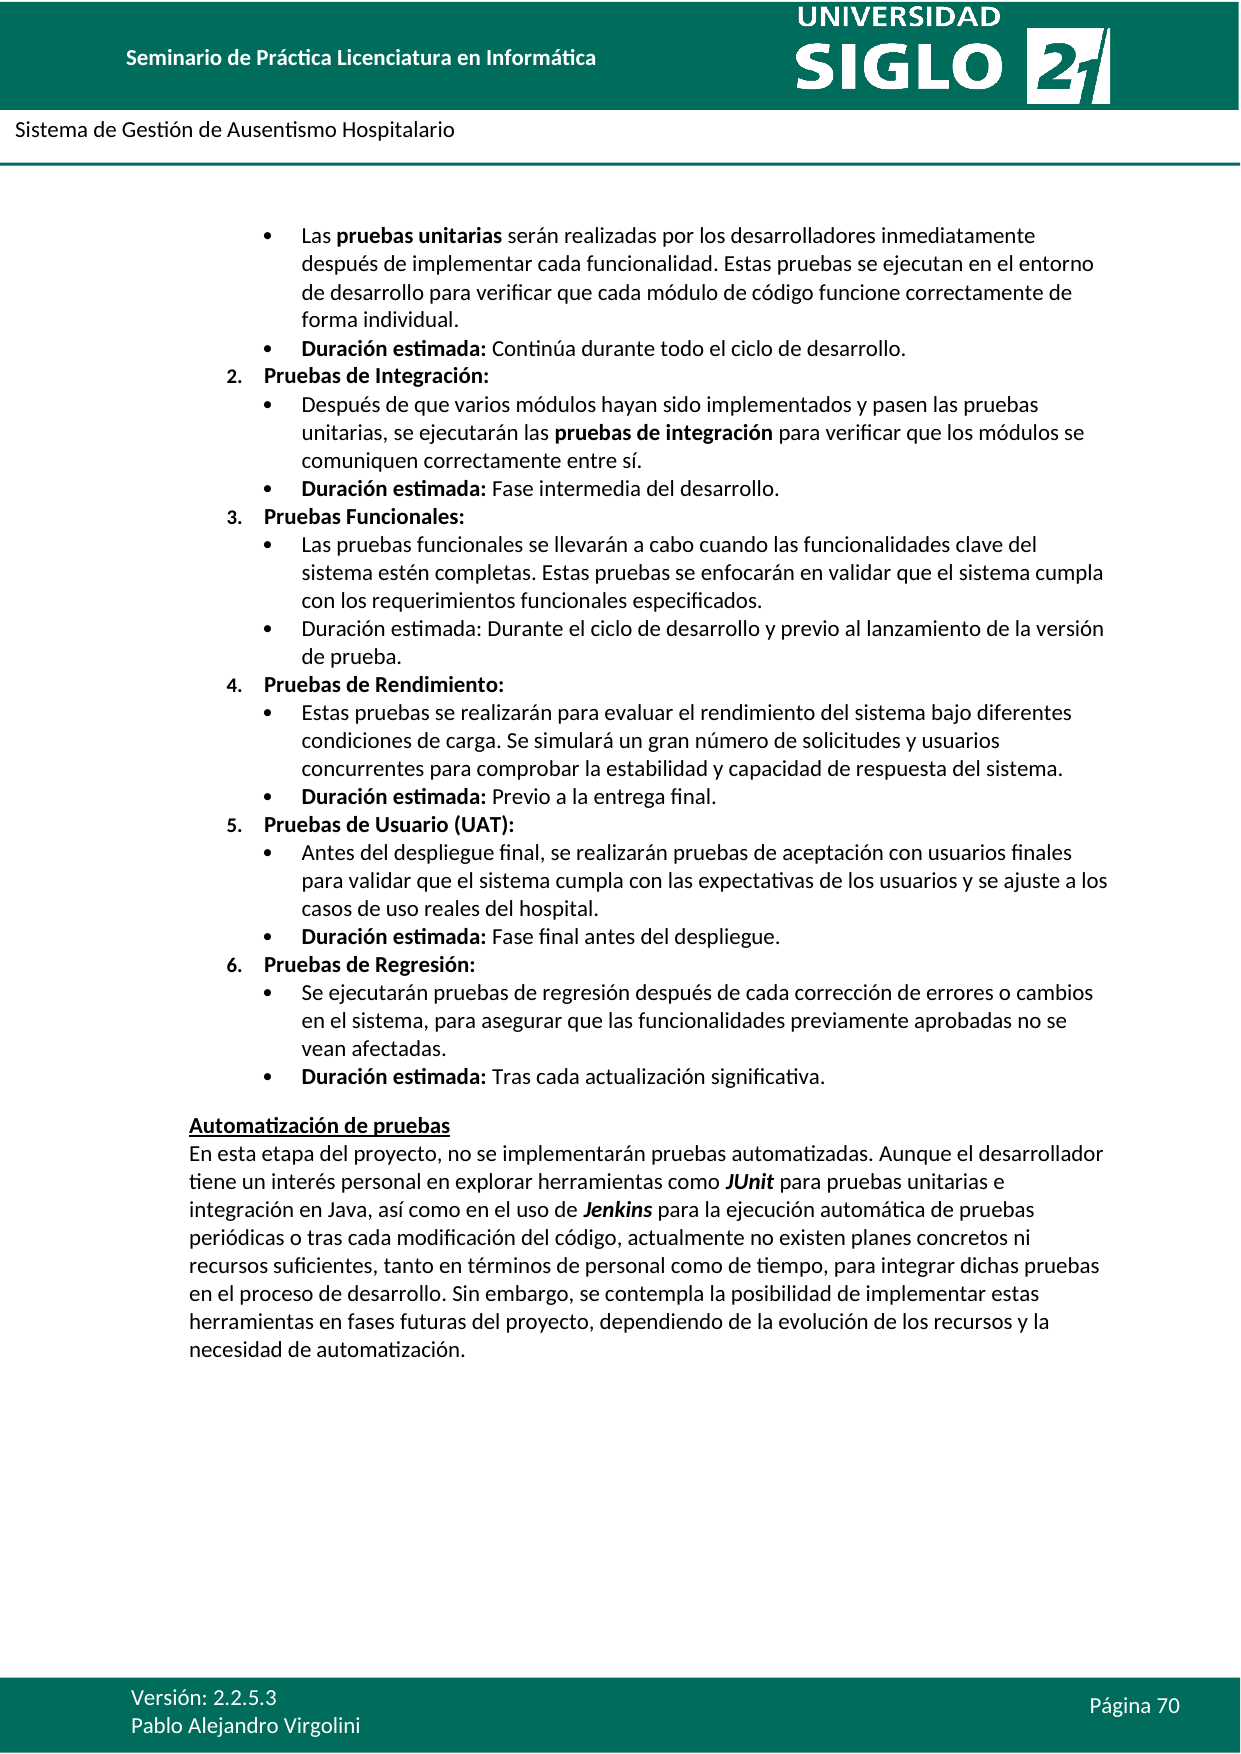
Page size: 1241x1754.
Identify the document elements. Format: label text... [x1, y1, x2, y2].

list Después de que varios módulos hayan sido implementados y pasen las pruebas unitarias, se ejecutarán las pruebas de integración para verificar que los módulos se comuniquen correctamente entre sí. [264, 390, 1110, 474]
text En esta etapa del proyecto, no se implementarán pruebas automatizadas. Aunque el desarrollador tiene un interés personal en explorar herramientas como JUnit para pruebas unitarias e integración en Java, así como en el uso de Jenkins para la ejecución automática de pruebas periódicas o tras cada modificación del código, actualmente no existen planes concretos ni recursos suficientes, tanto en términos de personal como de tiempo, para integrar dichas pruebas en el proceso de desarrollo. Sin embargo, se contempla la posibilidad de implementar estas herramientas en fases futuras del proyecto, dependiendo de la evolución de los recursos y la necesidad de automatización. [189, 1139, 1110, 1363]
list Las pruebas unitarias serán realizadas por los desarrolladores inmediatamente después de implementar cada funcionalidad. Estas pruebas se ejecutan en el entorno de desarrollo para verificar que cada módulo de código funcione correctamente de forma individual. [264, 222, 1110, 334]
list Duración estimada: Tras cada actualización significativa. [264, 1062, 1110, 1090]
list Estas pruebas se realizarán para evaluar el rendimiento del sistema bajo diferentes condiciones de carga. Se simulará un gran número de solicitudes y usuarios concurrentes para comprobar la estabilidad y capacidad de respuesta del sistema. [264, 698, 1110, 782]
list Pruebas de Usuario (UAT): [226, 810, 1110, 838]
list Duración estimada: Fase final antes del despliegue. [264, 922, 1110, 950]
list Antes del despliegue final, se realizarán pruebas de aceptación con usuarios finales para validar que el sistema cumpla con las expectativas de los usuarios y se ajuste a los casos de uso reales del hospital. [264, 838, 1110, 922]
list Duración estimada: Previo a la entrega final. [264, 782, 1110, 810]
list Las pruebas funcionales se llevarán a cabo cuando las funcionalidades clave del sistema estén completas. Estas pruebas se enfocarán en validar que el sistema cumpla con los requerimientos funcionales especificados. [264, 530, 1110, 614]
list Pruebas de Rendimiento: [226, 670, 1110, 698]
list Duración estimada: Fase intermedia del desarrollo. [264, 474, 1110, 502]
list Pruebas Funcionales: [226, 502, 1110, 530]
picture [796, 6, 1111, 104]
list Duración estimada: Continúa durante todo el ciclo de desarrollo. [264, 334, 1110, 362]
list Pruebas de Integración: [226, 362, 1110, 390]
subtitle Automatización de pruebas [189, 1111, 1110, 1139]
list Se ejecutarán pruebas de regresión después de cada corrección de errores o cambios en el sistema, para asegurar que las funcionalidades previamente aprobadas no se vean afectadas. [264, 978, 1110, 1062]
list Duración estimada: Durante el ciclo de desarrollo y previo al lanzamiento de la versión de prueba. [264, 614, 1110, 670]
list Pruebas de Regresión: [226, 950, 1110, 978]
